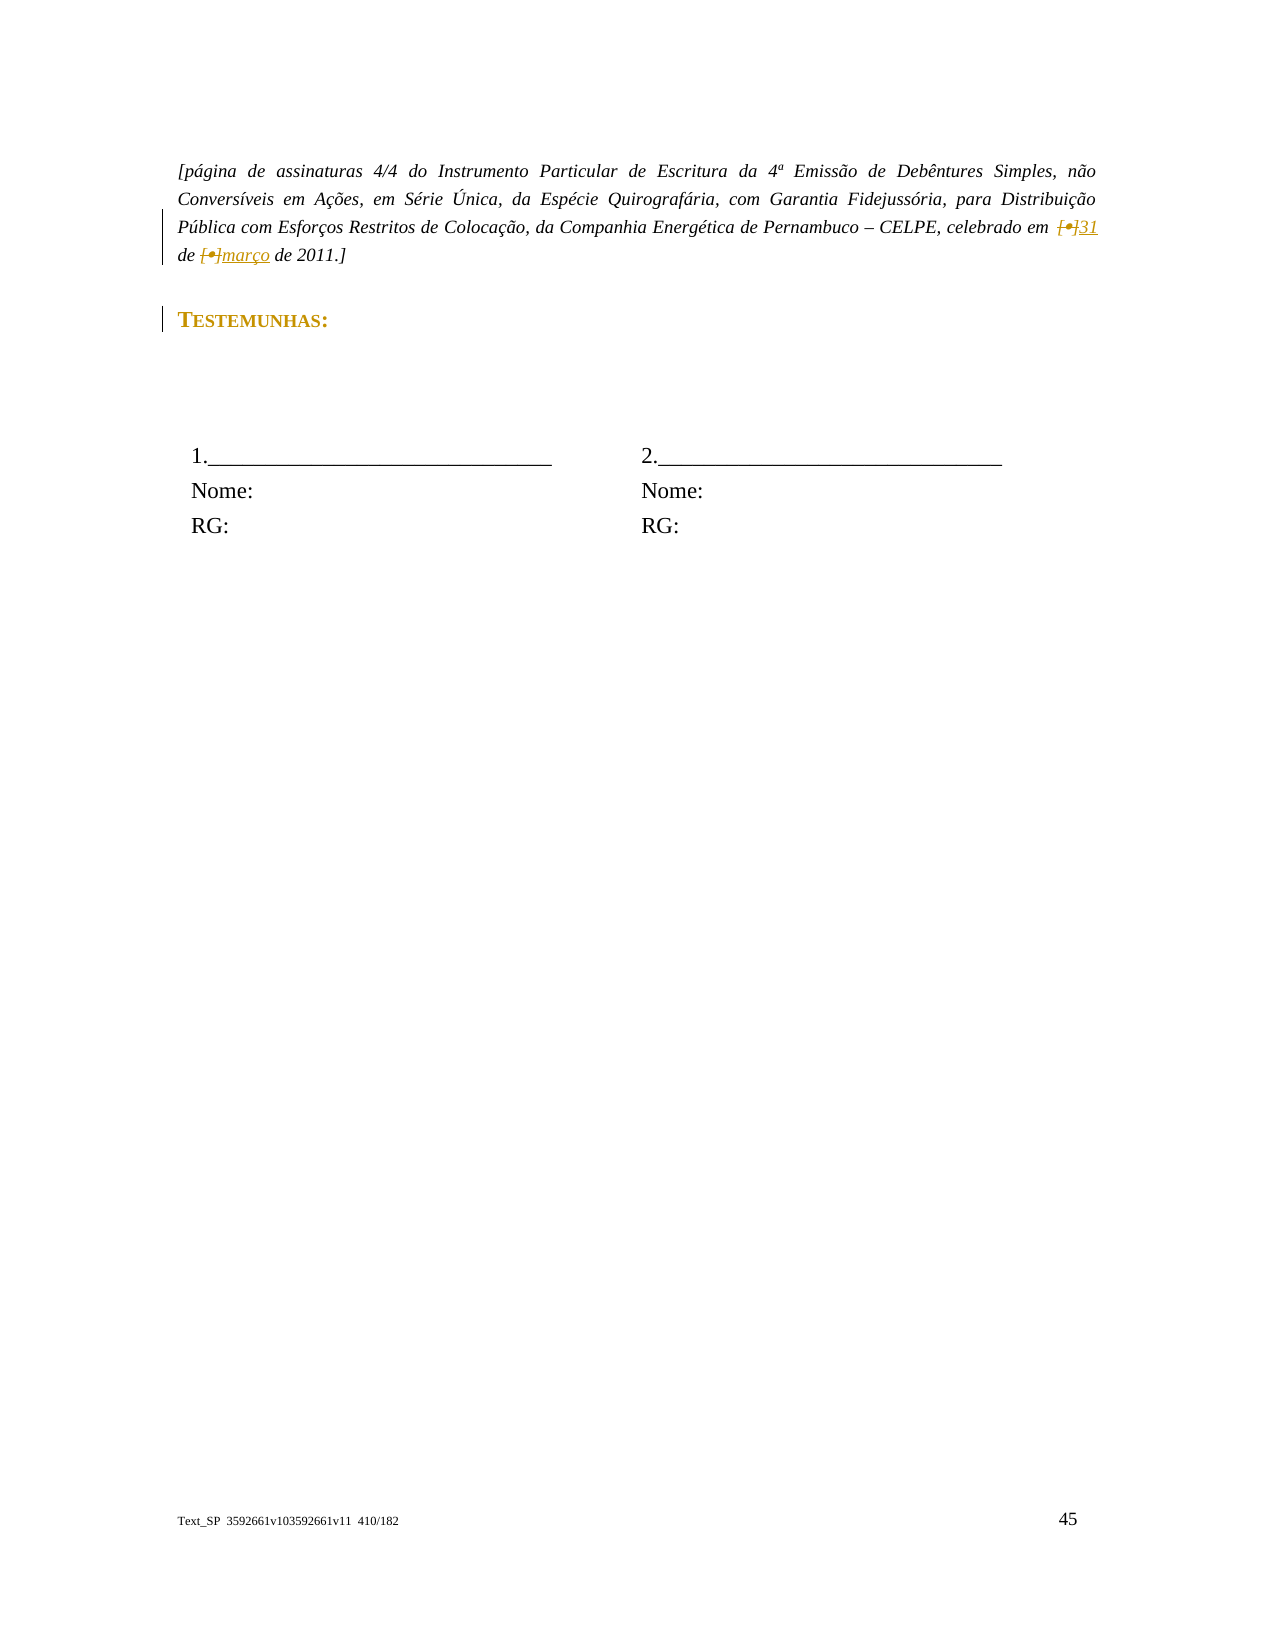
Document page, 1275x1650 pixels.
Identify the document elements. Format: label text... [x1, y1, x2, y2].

table_header 1.______________________________ [184, 443, 634, 477]
table_cell Nome: [184, 477, 634, 512]
table_cell Nome: [634, 477, 1092, 512]
table_header 2.______________________________ [634, 443, 1092, 477]
text [página de assinaturas 4/4 do Instrumento Particular de Escritura da 4ª Emissão de Debêntures Simples, não Conversíveis em Ações, em Série Única, da Espécie Quirografária, com Garantia Fidejussória, para Distribuição Pública com Esforços Restritos de Colocação, da Companhia Energética de Pernambuco – CELPE, celebrado em de de 2011.] [177, 159, 1098, 265]
text Testemunhas: [177, 306, 1098, 332]
table_cell RG: [184, 512, 634, 547]
table_cell RG: [634, 512, 1092, 547]
